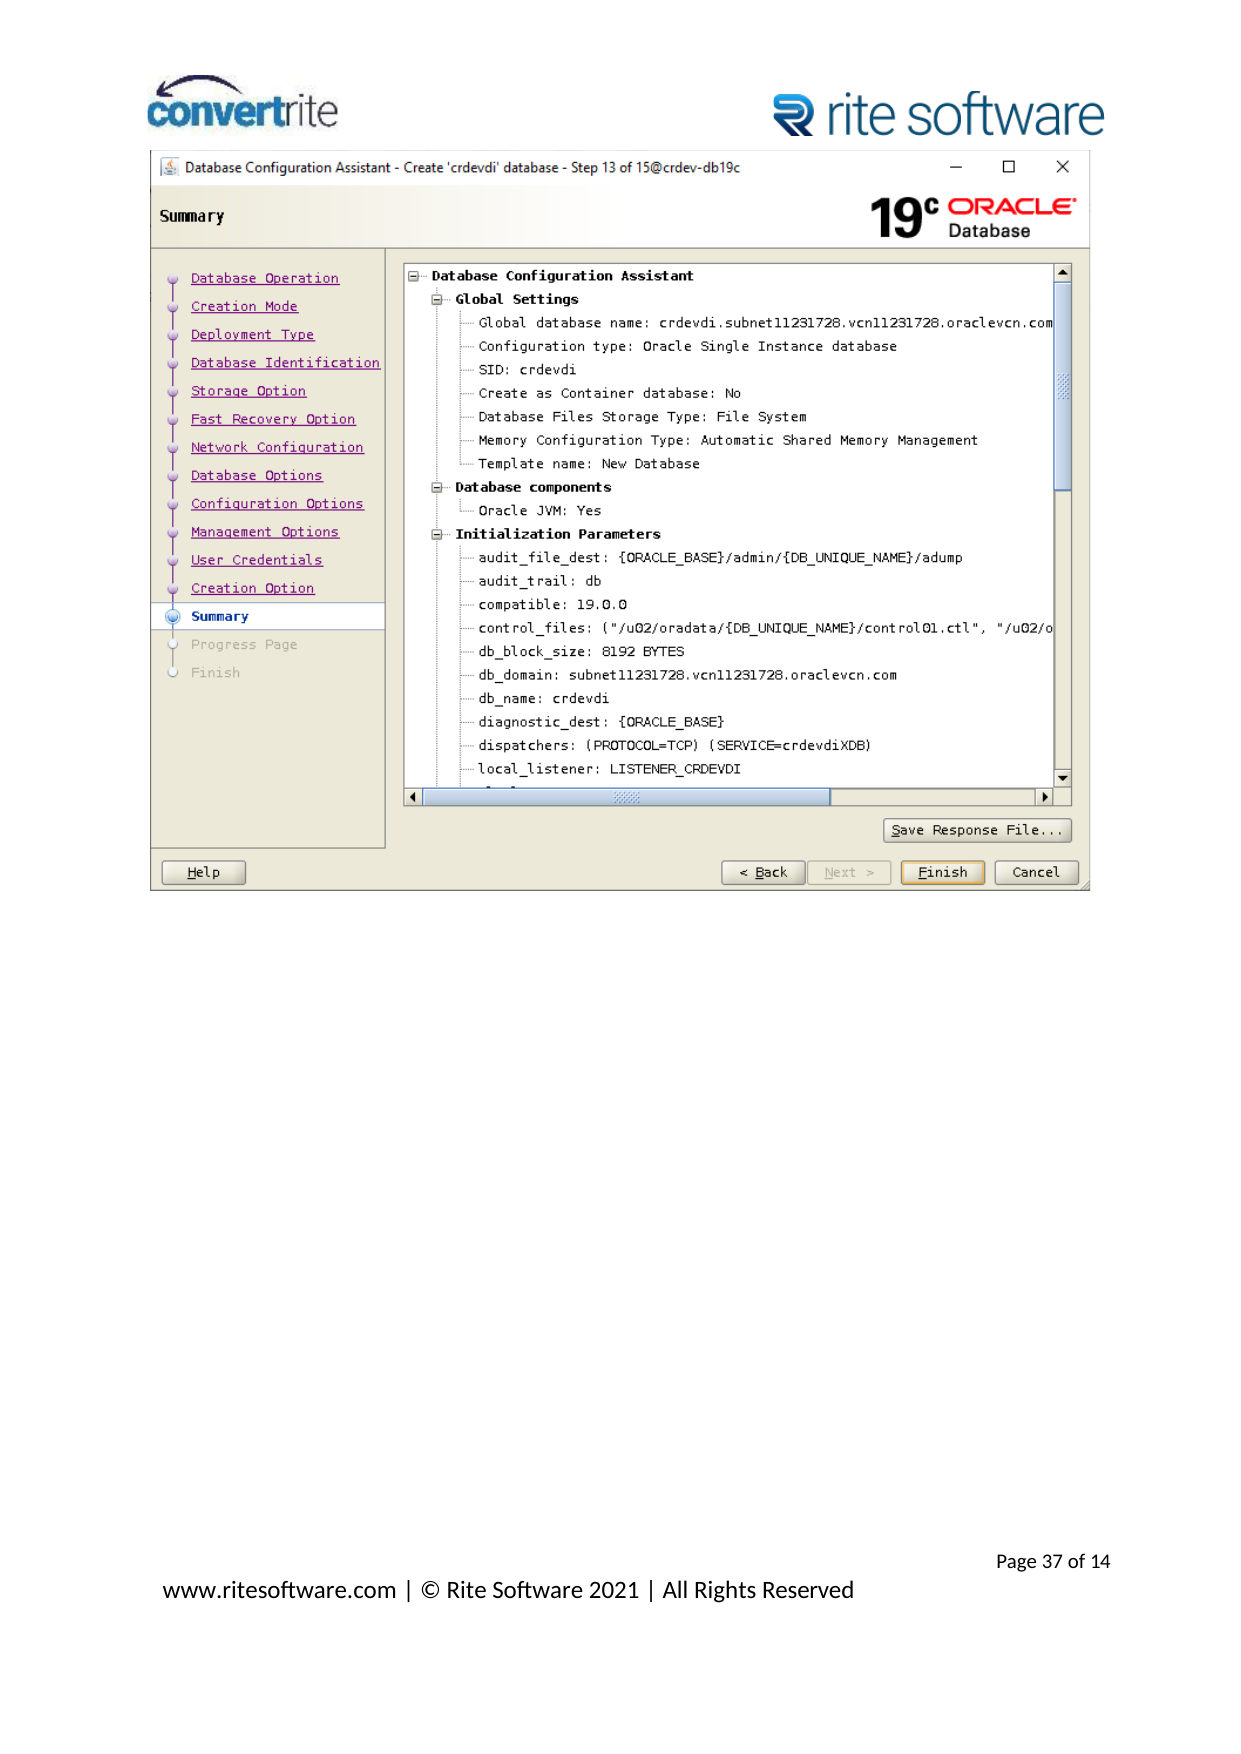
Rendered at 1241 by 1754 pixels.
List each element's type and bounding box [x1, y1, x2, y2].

picture [150, 150, 1091, 891]
picture [147, 75, 339, 136]
picture [773, 91, 1105, 136]
